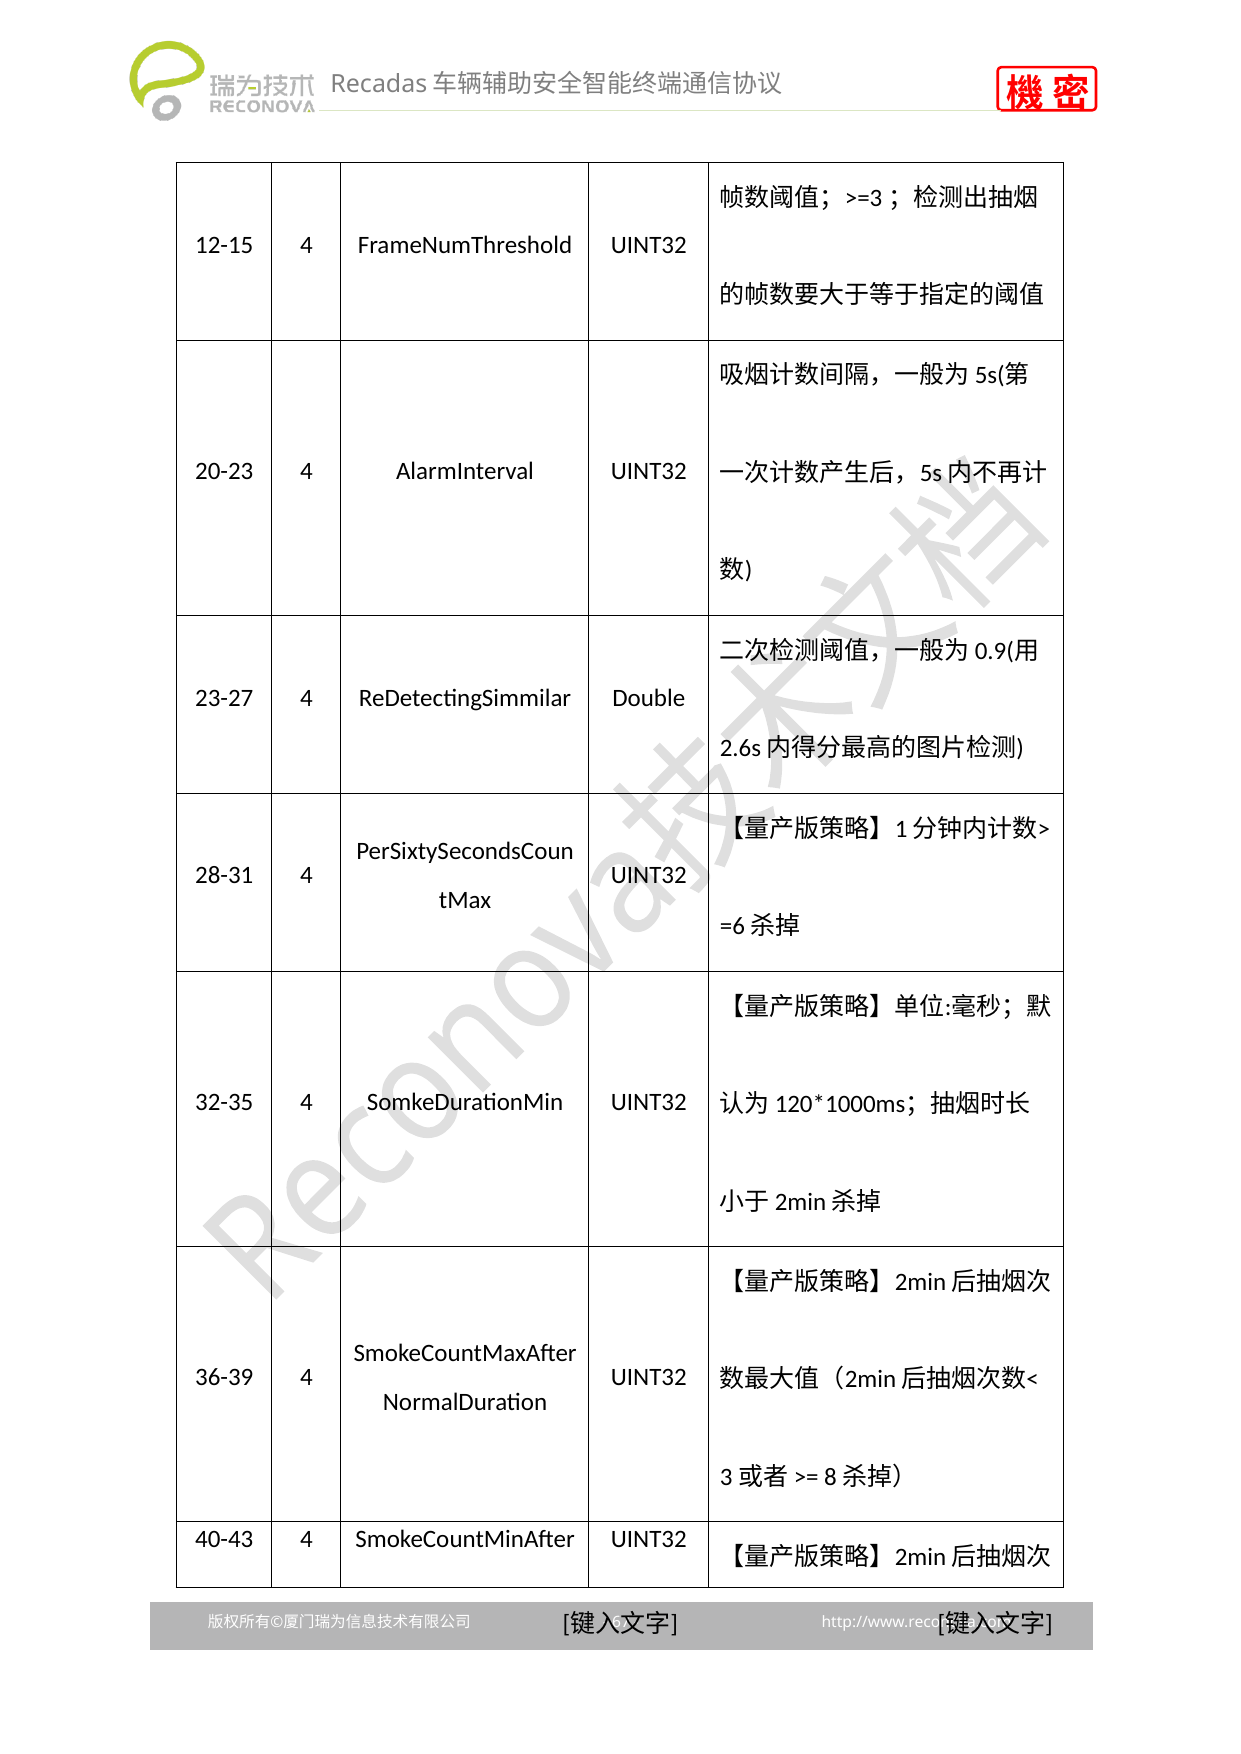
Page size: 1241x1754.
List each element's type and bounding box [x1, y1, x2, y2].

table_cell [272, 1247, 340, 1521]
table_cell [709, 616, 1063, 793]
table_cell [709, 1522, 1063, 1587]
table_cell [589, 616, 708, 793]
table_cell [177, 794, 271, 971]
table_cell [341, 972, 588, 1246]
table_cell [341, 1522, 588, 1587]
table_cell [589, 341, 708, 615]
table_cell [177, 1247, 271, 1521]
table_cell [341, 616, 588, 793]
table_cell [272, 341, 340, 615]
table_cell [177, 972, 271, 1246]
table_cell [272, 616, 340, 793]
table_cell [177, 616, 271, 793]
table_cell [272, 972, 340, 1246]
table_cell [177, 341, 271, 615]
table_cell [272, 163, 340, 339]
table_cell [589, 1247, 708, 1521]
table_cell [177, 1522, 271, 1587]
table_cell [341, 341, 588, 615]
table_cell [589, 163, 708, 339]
picture [114, 34, 330, 127]
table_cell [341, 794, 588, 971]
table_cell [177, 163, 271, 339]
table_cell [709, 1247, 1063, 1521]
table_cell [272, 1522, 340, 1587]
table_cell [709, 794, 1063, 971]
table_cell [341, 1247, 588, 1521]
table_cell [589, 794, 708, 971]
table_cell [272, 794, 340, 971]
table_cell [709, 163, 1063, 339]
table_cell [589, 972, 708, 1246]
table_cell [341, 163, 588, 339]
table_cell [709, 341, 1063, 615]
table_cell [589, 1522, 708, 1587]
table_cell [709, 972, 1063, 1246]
